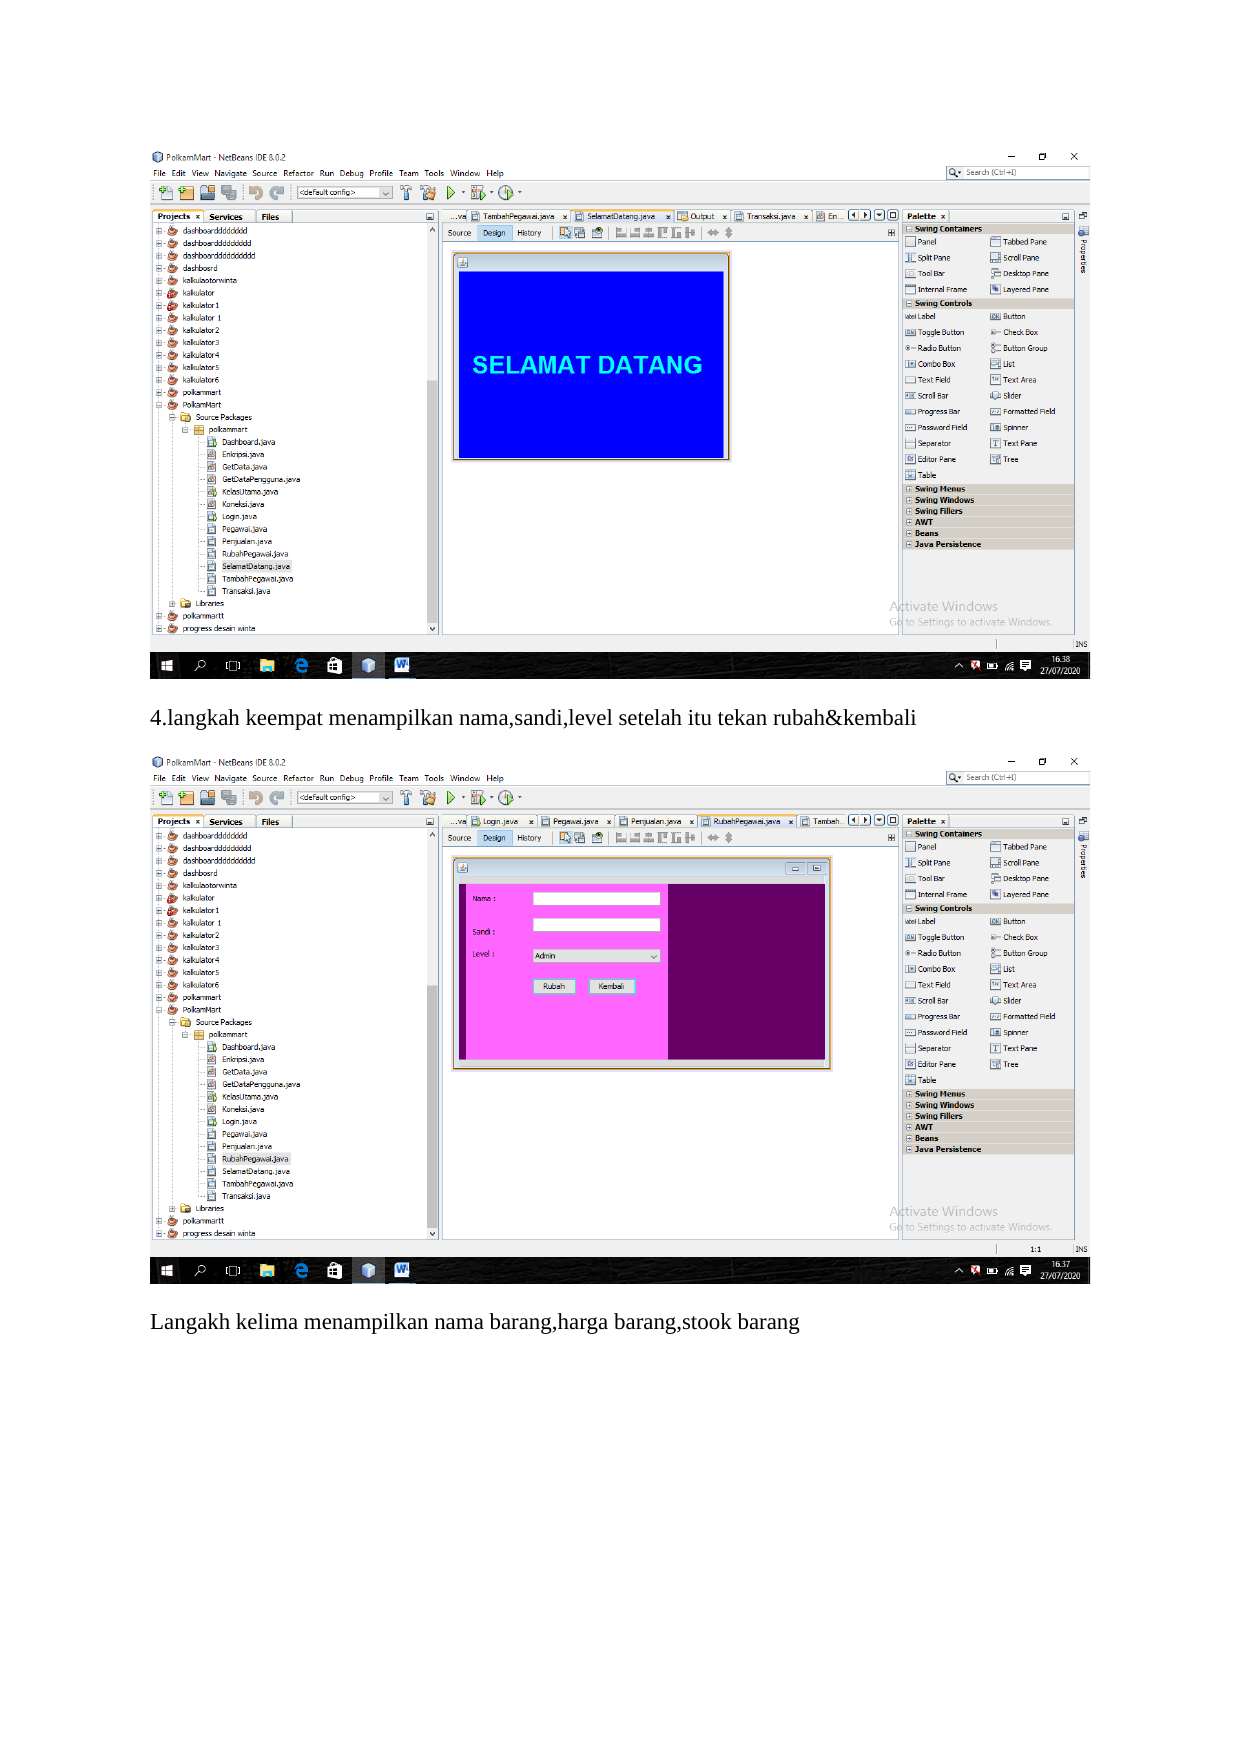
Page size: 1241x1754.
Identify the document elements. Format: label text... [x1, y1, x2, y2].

picture [150, 150, 1091, 679]
text Langakh kelima menampilkan nama barang,harga barang,stook barang [150, 1308, 1090, 1334]
picture [150, 754, 1091, 1284]
text 4.langkah keempat menampilkan nama,sandi,level setelah itu tekan rubah&kembali [150, 703, 1090, 730]
